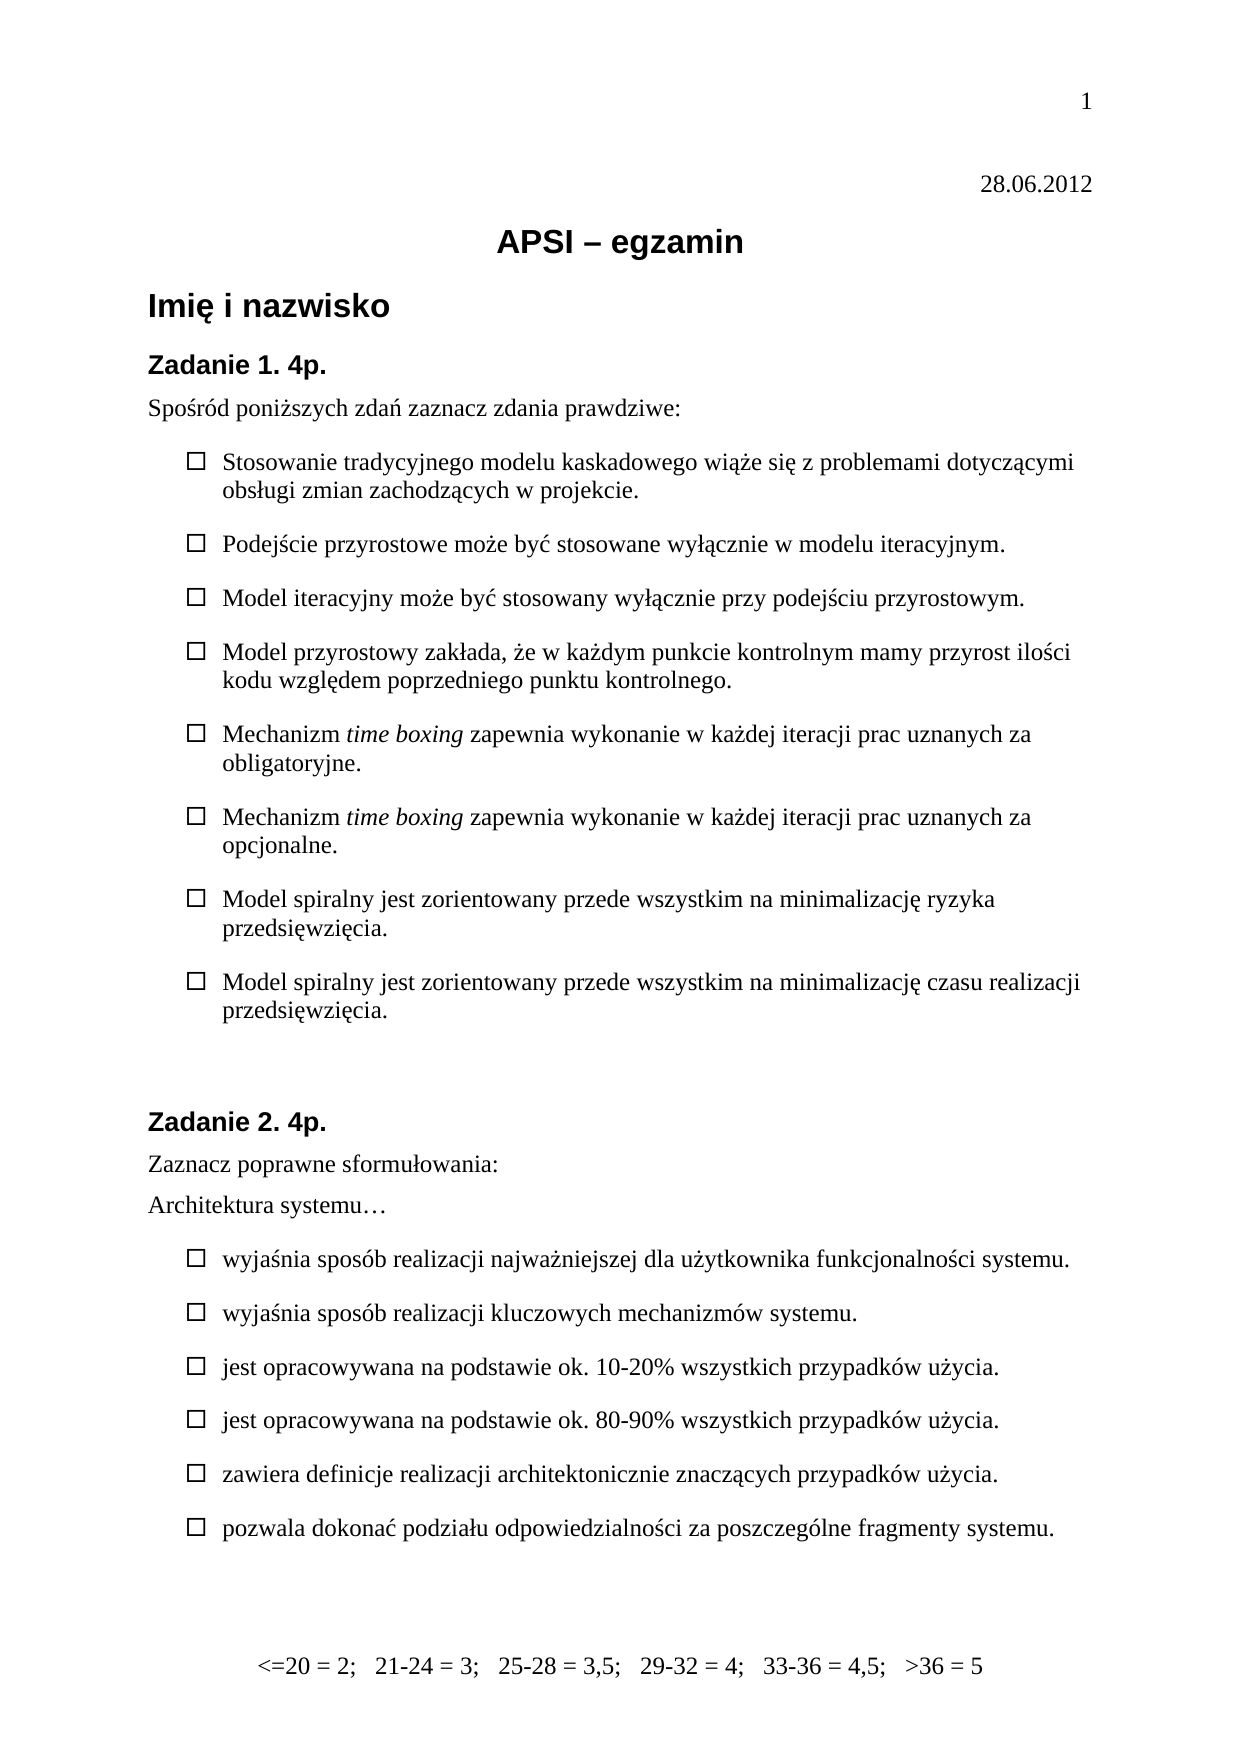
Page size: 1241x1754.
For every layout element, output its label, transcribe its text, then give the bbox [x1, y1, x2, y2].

list zawiera definicje realizacji architektonicznie znaczących przypadków użycia. [185, 1459, 1093, 1488]
list Mechanizm time boxing zapewnia wykonanie w każdej iteracji prac uznanych za opcjonalne. [185, 802, 1093, 859]
text Architektura systemu… [148, 1191, 1093, 1219]
list Stosowanie tradycyjnego modelu kaskadowego wiąże się z problemami dotyczącymi obsługi zmian zachodzących w projekcie. [185, 447, 1093, 504]
list jest opracowywana na podstawie ok. 80-90% wszystkich przypadków użycia. [185, 1406, 1093, 1434]
list Podejście przyrostowe może być stosowane wyłącznie w modelu iteracyjnym. [185, 529, 1093, 558]
list jest opracowywana na podstawie ok. 10-20% wszystkich przypadków użycia. [185, 1352, 1093, 1381]
list Model spiralny jest zorientowany przede wszystkim na minimalizację ryzyka przedsięwzięcia. [185, 884, 1093, 942]
subtitle Imię i nazwisko [148, 286, 1093, 324]
text 28.06.2012 [148, 169, 1093, 197]
list Model przyrostowy zakłada, że w każdym punkcie kontrolnym mamy przyrost ilości kodu względem poprzedniego punktu kontrolnego. [185, 637, 1093, 694]
list Model iteracyjny może być stosowany wyłącznie przy podejściu przyrostowym. [185, 583, 1093, 612]
list Mechanizm time boxing zapewnia wykonanie w każdej iteracji prac uznanych za obligatoryjne. [185, 719, 1093, 777]
subtitle APSI – egzamin [148, 222, 1093, 261]
subtitle Zadanie 1. 4p. [148, 349, 1093, 381]
list wyjaśnia sposób realizacji kluczowych mechanizmów systemu. [185, 1298, 1093, 1327]
list wyjaśnia sposób realizacji najważniejszej dla użytkownika funkcjonalności systemu. [185, 1244, 1093, 1273]
subtitle Zadanie 2. 4p. [148, 1106, 1093, 1137]
text Spośród poniższych zdań zaznacz zdania prawdziwe: [148, 393, 1093, 422]
list pozwala dokonać podziału odpowiedzialności za poszczególne fragmenty systemu. [185, 1513, 1093, 1542]
text Zaznacz poprawne sformułowania: [148, 1149, 1093, 1178]
list Model spiralny jest zorientowany przede wszystkim na minimalizację czasu realizacji przedsięwzięcia. [185, 967, 1093, 1024]
